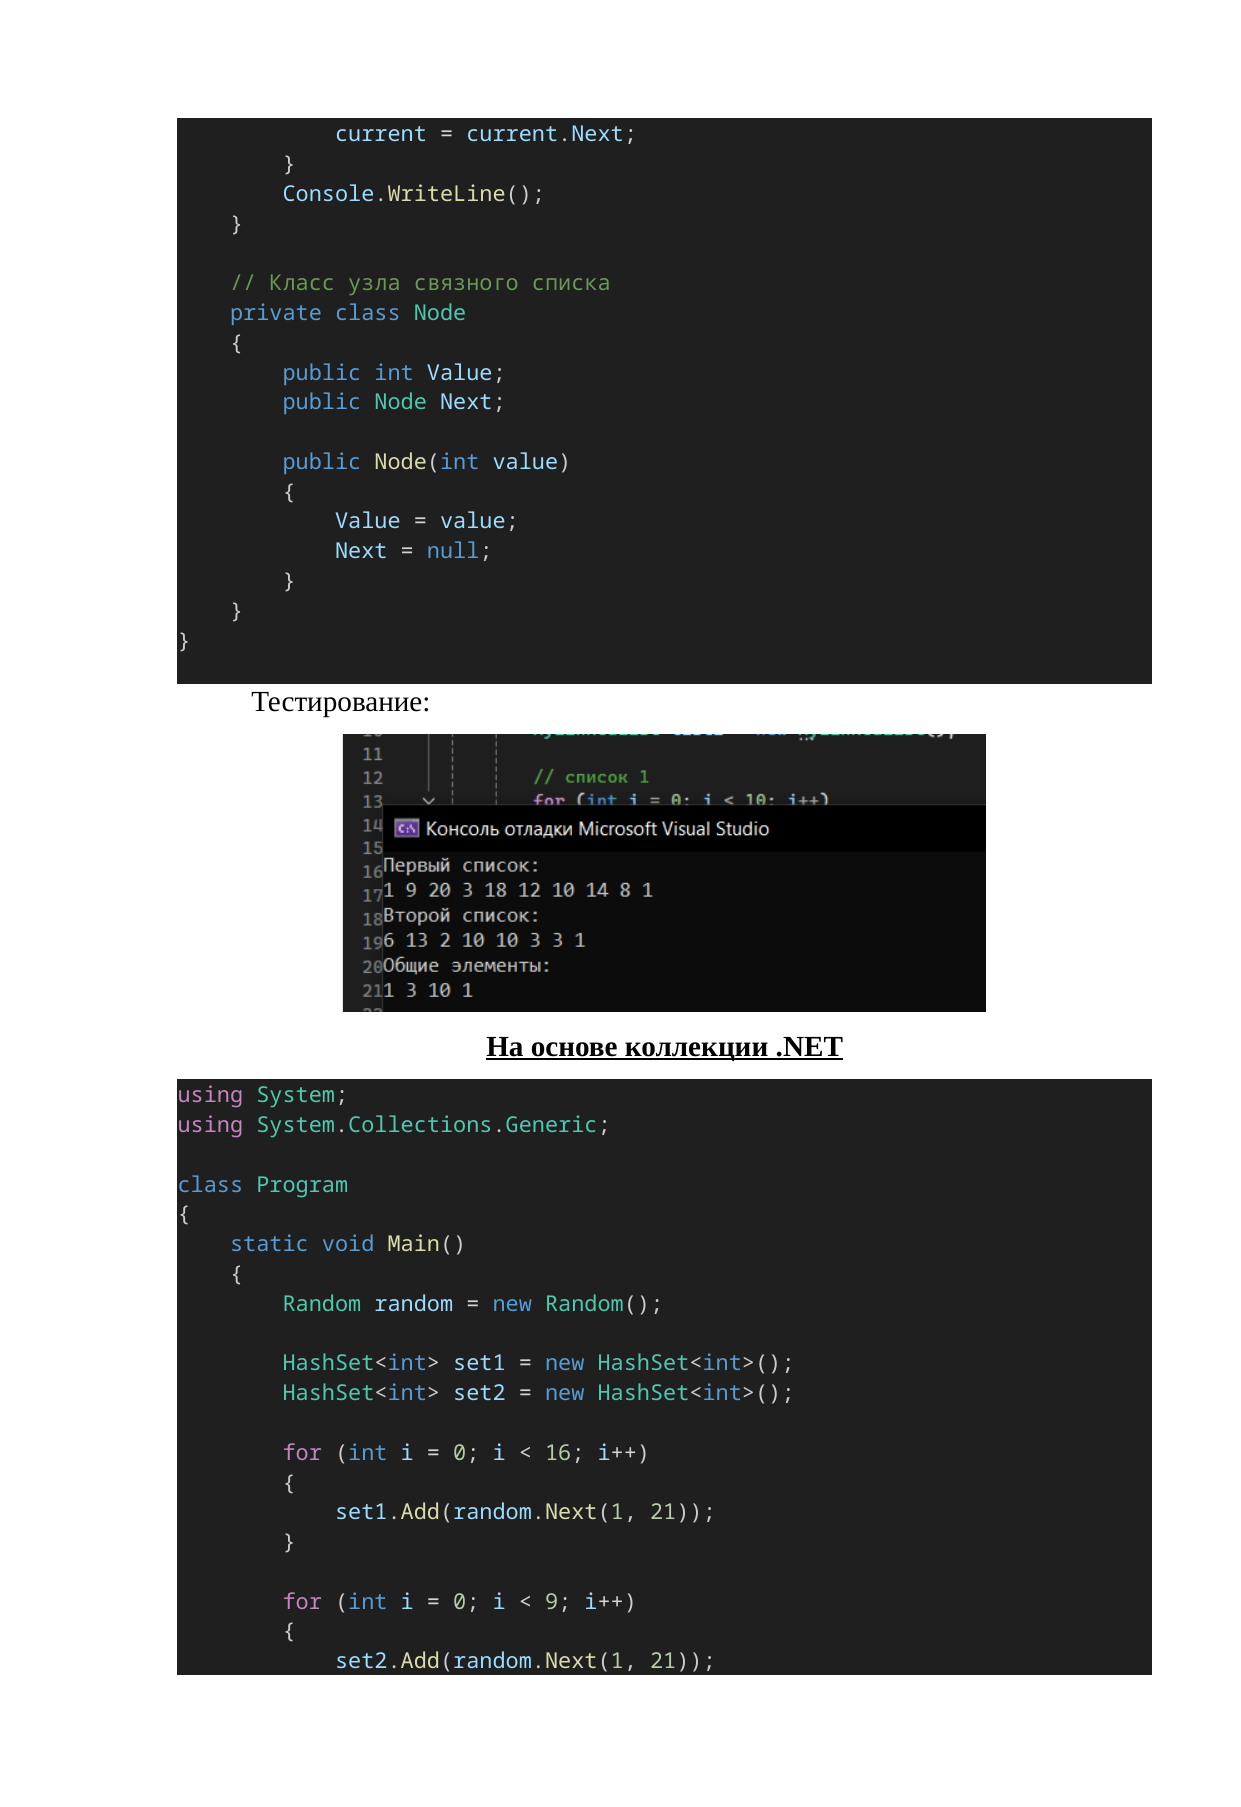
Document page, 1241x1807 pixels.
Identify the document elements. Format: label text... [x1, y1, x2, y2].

text for (int i = 0; i < 9; i++) [177, 1586, 1152, 1616]
text { [177, 1616, 1152, 1645]
text set2.Add(random.Next(1, 21)); [177, 1645, 1152, 1675]
text { [177, 327, 1152, 356]
text { [177, 1258, 1152, 1288]
text static void Main() [177, 1228, 1152, 1258]
text } [177, 148, 1152, 178]
text class Program [177, 1169, 1152, 1198]
text for (int i = 0; i < 16; i++) [177, 1437, 1152, 1467]
text Value = value; [177, 505, 1152, 535]
text private class Node [177, 297, 1152, 327]
text На основе коллекции .NET [177, 1029, 1152, 1062]
text { [177, 476, 1152, 505]
text HashSet<int> set1 = new HashSet<int>(); [177, 1347, 1152, 1377]
text HashSet<int> set2 = new HashSet<int>(); [177, 1377, 1152, 1407]
text } [177, 1526, 1152, 1556]
text } [177, 624, 1152, 654]
text // Класс узла связного списка [177, 267, 1152, 297]
picture [342, 734, 986, 1012]
text public int Value; [177, 356, 1152, 386]
text Тестирование: [177, 684, 1152, 718]
text } [177, 207, 1152, 237]
text } [177, 595, 1152, 624]
text public Node(int value) [177, 446, 1152, 476]
text using System.Collections.Generic; [177, 1109, 1152, 1139]
text { [177, 1467, 1152, 1496]
text Console.WriteLine(); [177, 178, 1152, 207]
text current = current.Next; [177, 118, 1152, 148]
text using System; [177, 1079, 1152, 1109]
text Next = null; [177, 535, 1152, 565]
text Random random = new Random(); [177, 1288, 1152, 1318]
text } [177, 565, 1152, 595]
text public Node Next; [177, 386, 1152, 416]
text { [177, 1198, 1152, 1228]
text set1.Add(random.Next(1, 21)); [177, 1496, 1152, 1526]
